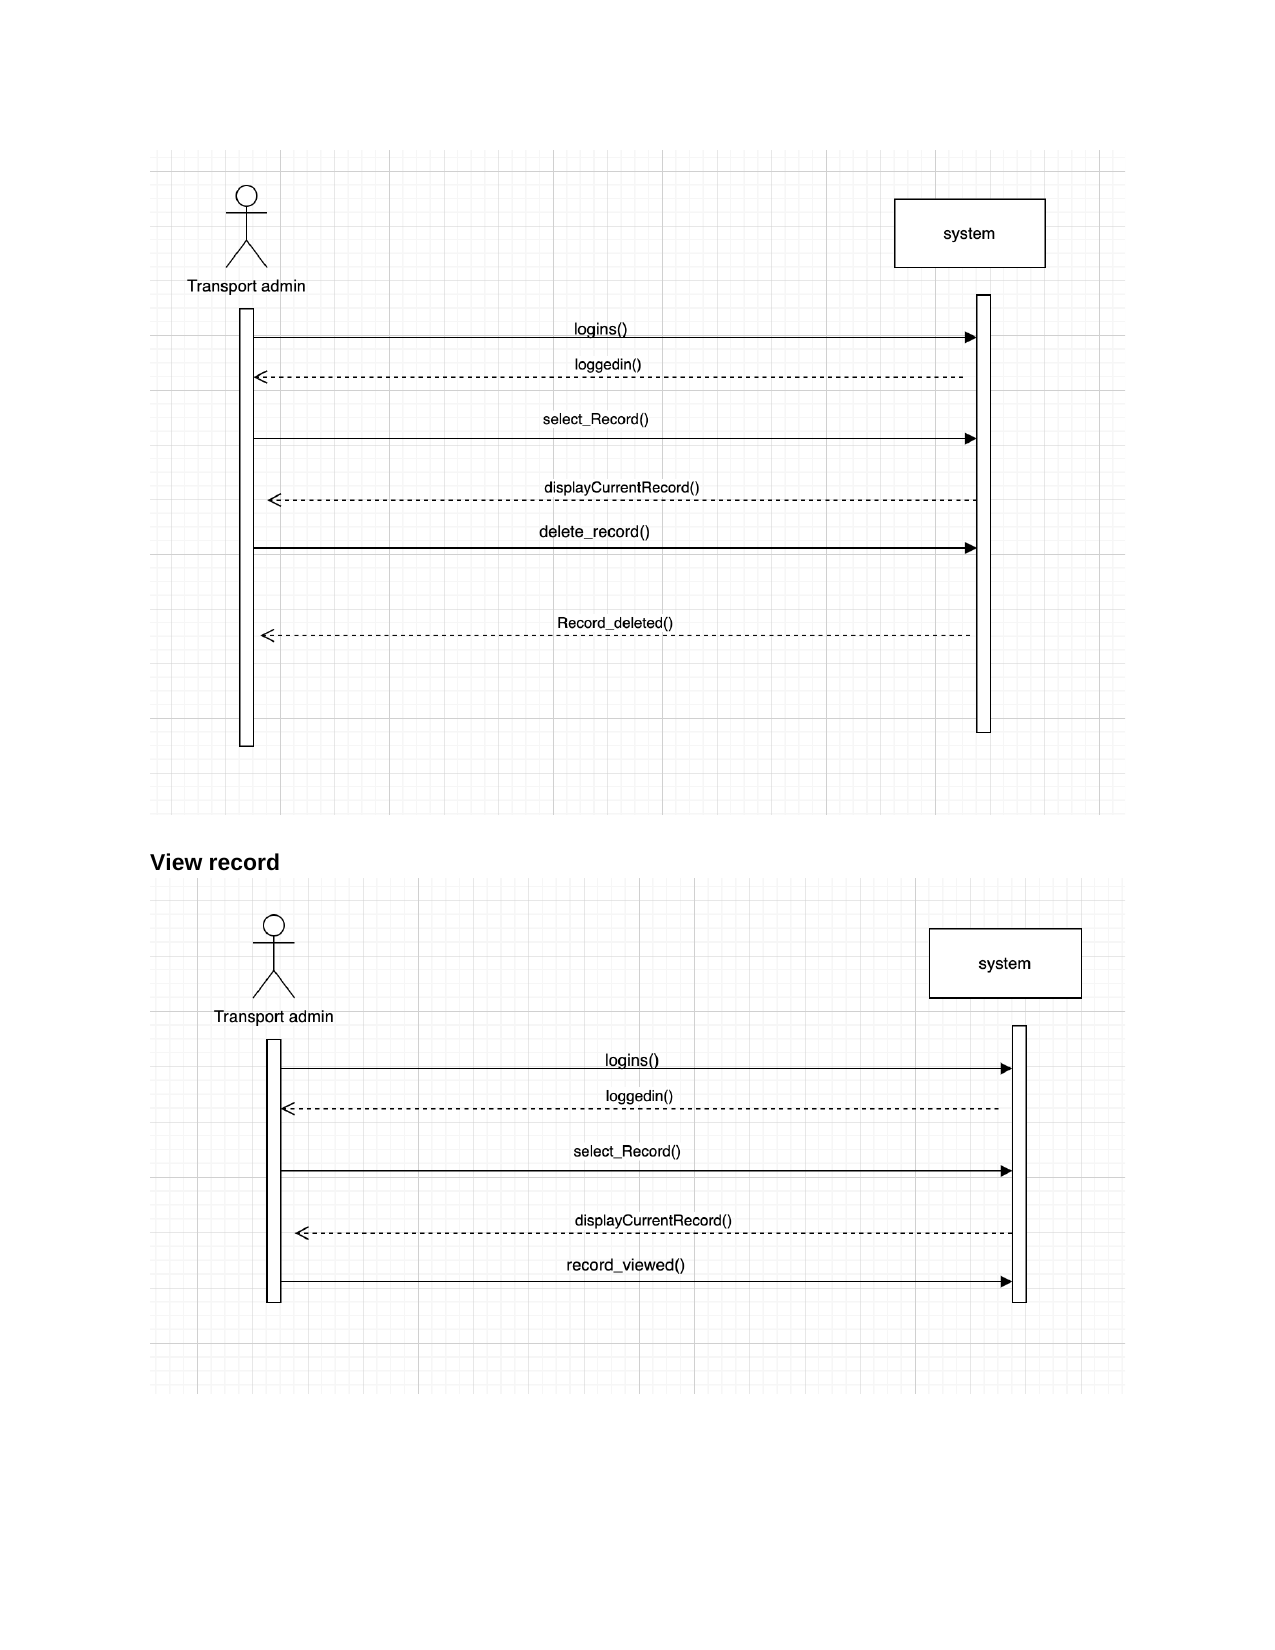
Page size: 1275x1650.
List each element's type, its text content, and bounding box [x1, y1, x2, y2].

picture [150, 150, 1125, 815]
text View record [150, 849, 1125, 875]
picture [150, 878, 1125, 1394]
